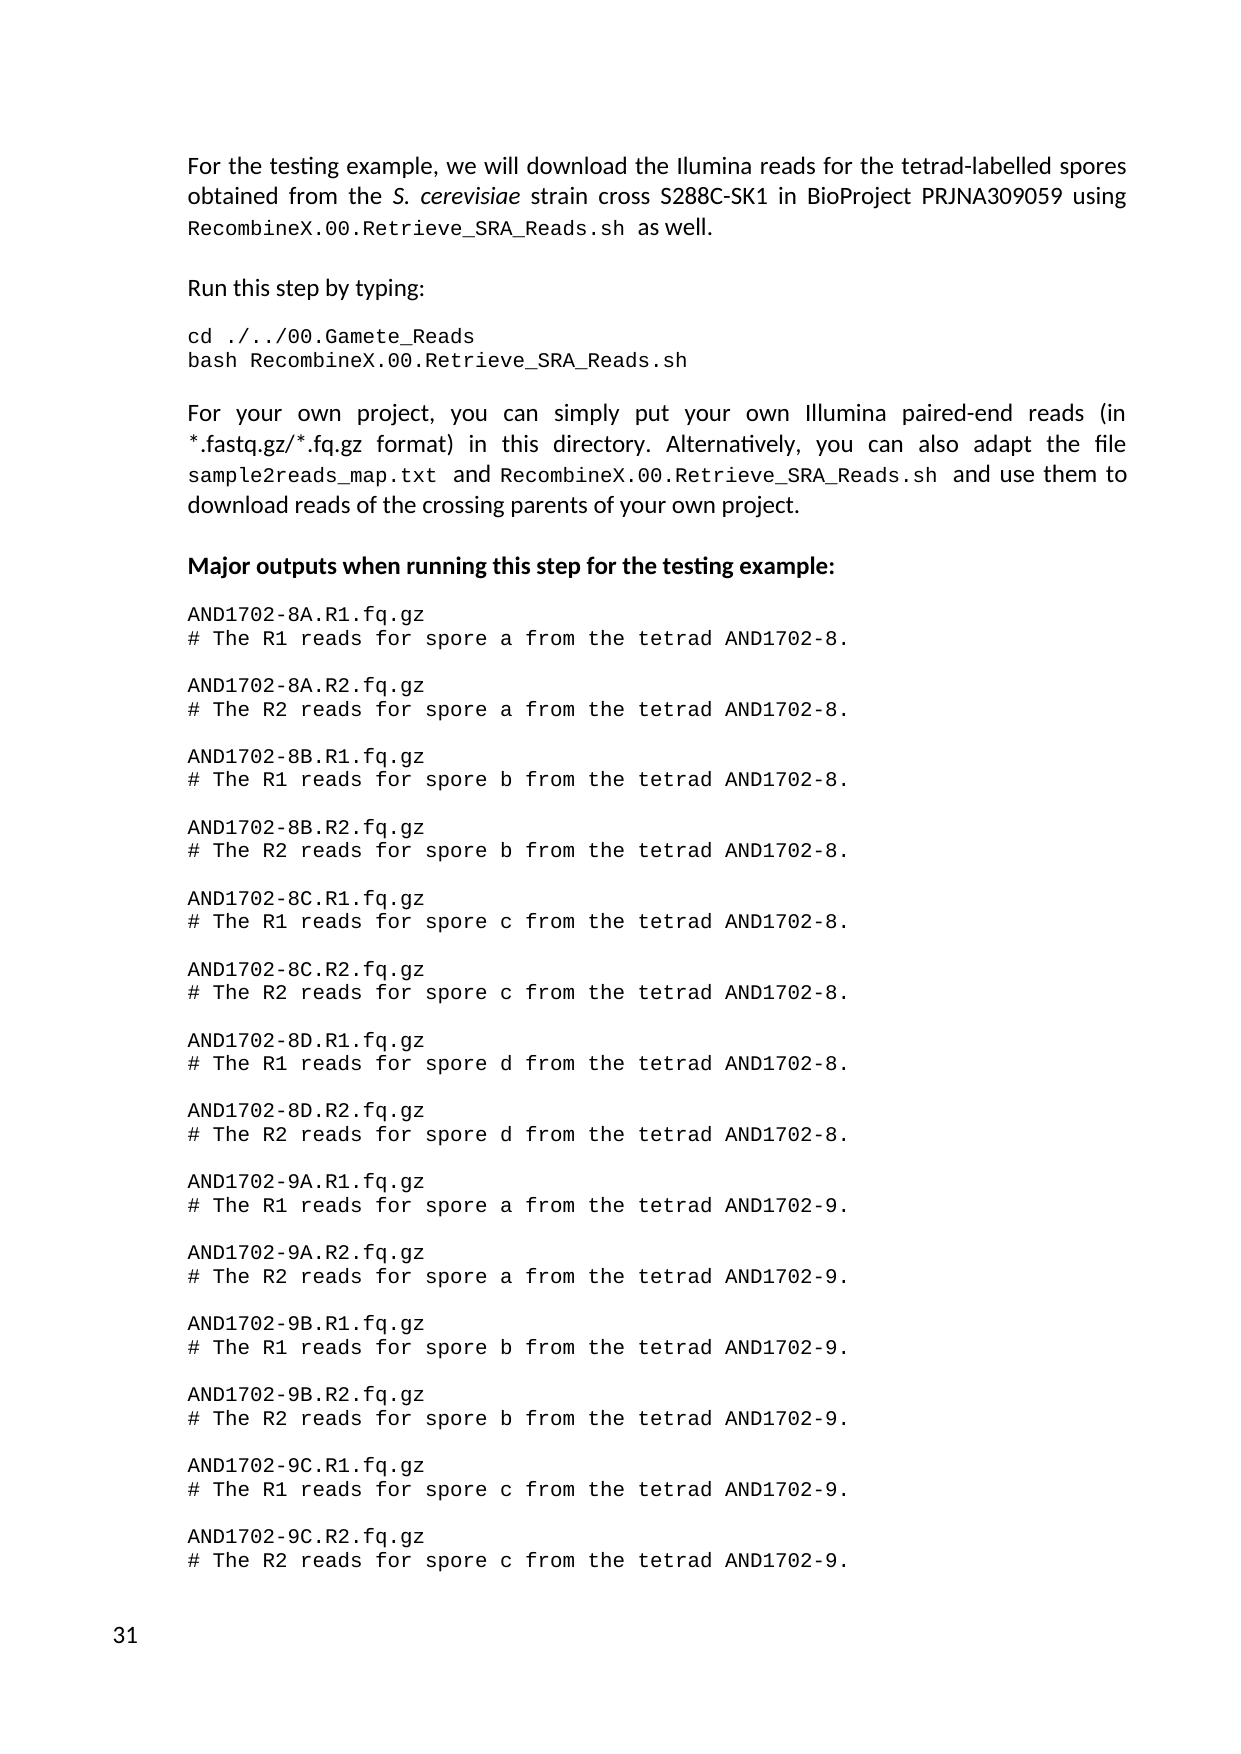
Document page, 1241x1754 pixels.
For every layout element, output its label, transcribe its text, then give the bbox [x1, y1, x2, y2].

text # The R1 reads for spore b from the tetrad AND1702-9. [150, 1337, 1128, 1361]
text AND1702-8C.R2.fq.gz [150, 959, 1128, 982]
list # The R1 reads for spore a from the tetrad AND1702-8. [187, 628, 1128, 651]
list AND1702-8A.R1.fq.gz [187, 604, 1128, 628]
text AND1702-9A.R1.fq.gz [150, 1171, 1128, 1195]
text AND1702-8C.R1.fq.gz [150, 888, 1128, 911]
list AND1702-8B.R2.fq.gz [187, 817, 1128, 840]
list Major outputs when running this step for the testing example: [187, 550, 1128, 580]
list # The R2 reads for spore b from the tetrad AND1702-8. [187, 840, 1128, 864]
text # The R1 reads for spore d from the tetrad AND1702-8. [150, 1053, 1128, 1077]
text # The R2 reads for spore c from the tetrad AND1702-8. [150, 982, 1128, 1006]
text # The R2 reads for spore d from the tetrad AND1702-8. [150, 1124, 1128, 1148]
text # The R2 reads for spore a from the tetrad AND1702-9. [150, 1266, 1128, 1290]
text # The R2 reads for spore b from the tetrad AND1702-9. [150, 1408, 1128, 1432]
text AND1702-9A.R2.fq.gz [150, 1242, 1128, 1266]
list cd ./../00.Gamete_Reads [187, 326, 1128, 350]
text # The R1 reads for spore c from the tetrad AND1702-8. [150, 911, 1128, 935]
text AND1702-9C.R2.fq.gz [150, 1526, 1128, 1550]
list AND1702-8A.R2.fq.gz [187, 675, 1128, 698]
list # The R1 reads for spore b from the tetrad AND1702-8. [187, 769, 1128, 793]
text AND1702-8D.R2.fq.gz [150, 1101, 1128, 1124]
text AND1702-9C.R1.fq.gz [150, 1455, 1128, 1479]
text AND1702-9B.R2.fq.gz [150, 1384, 1128, 1408]
text AND1702-8D.R1.fq.gz [150, 1029, 1128, 1053]
list For the testing example, we will download the Ilumina reads for the tetrad-labelled spores obtained from the S. cerevisiae strain cross S288C-SK1 in BioProject PRJNA309059 using RecombineX.00.Retrieve_SRA_Reads.sh as well. [187, 150, 1128, 242]
text # The R1 reads for spore c from the tetrad AND1702-9. [150, 1479, 1128, 1502]
text # The R1 reads for spore a from the tetrad AND1702-9. [150, 1195, 1128, 1219]
list For your own project, you can simply put your own Illumina paired-end reads (in *.fastq.gz/*.fq.gz format) in this directory. Alternatively, you can also adapt the file sample2reads_map.txt and RecombineX.00.Retrieve_SRA_Reads.sh and use them to download reads of the crossing parents of your own project. [187, 397, 1128, 519]
list AND1702-8B.R1.fq.gz [187, 746, 1128, 769]
text # The R2 reads for spore c from the tetrad AND1702-9. [150, 1550, 1128, 1573]
list Run this step by typing: [187, 272, 1128, 303]
list bash RecombineX.00.Retrieve_SRA_Reads.sh [187, 350, 1128, 373]
text AND1702-9B.R1.fq.gz [150, 1313, 1128, 1337]
list # The R2 reads for spore a from the tetrad AND1702-8. [187, 698, 1128, 722]
